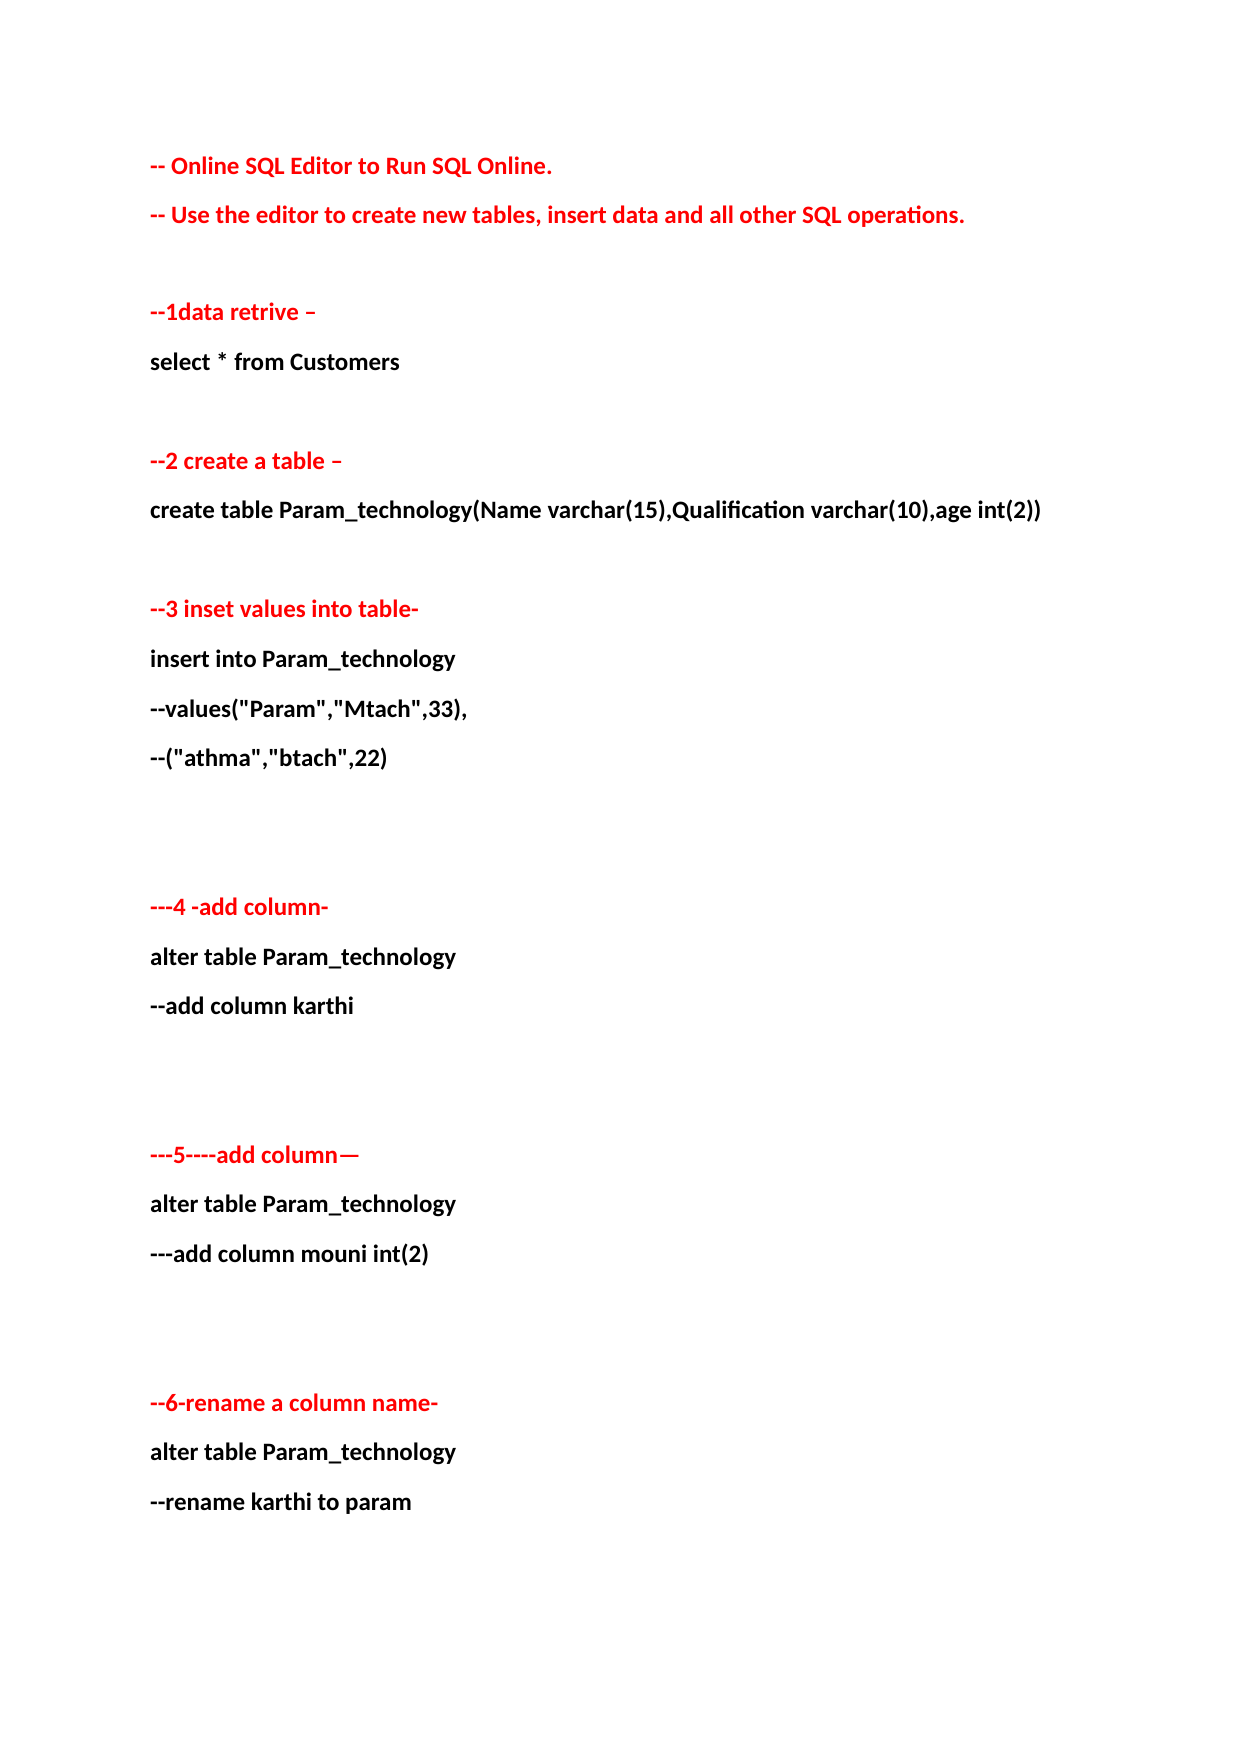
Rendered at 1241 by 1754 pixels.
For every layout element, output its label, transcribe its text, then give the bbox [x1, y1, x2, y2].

text select * from Customers [150, 346, 1090, 376]
text insert into Param_technology [150, 643, 1090, 674]
text ---add column mouni int(2) [150, 1238, 1090, 1269]
text -- Online SQL Editor to Run SQL Online. [150, 150, 1090, 181]
text alter table Param_technology [150, 1188, 1090, 1219]
text --2 create a table – [150, 445, 1090, 475]
text alter table Param_technology [150, 1436, 1090, 1467]
text --("athma","btach",22) [150, 742, 1090, 773]
text alter table Param_technology [150, 941, 1090, 971]
text --6-rename a column name- [150, 1387, 1090, 1417]
text --add column karthi [150, 990, 1090, 1021]
text -- Use the editor to create new tables, insert data and all other SQL operations. [150, 199, 1090, 230]
text create table Param_technology(Name varchar(15),Qualification varchar(10),age int(2)) [150, 494, 1090, 525]
text ---5----add column— [150, 1139, 1090, 1169]
text --1data retrive – [150, 296, 1090, 327]
text ---4 -add column- [150, 891, 1090, 922]
text --values("Param","Mtach",33), [150, 693, 1090, 723]
text --rename karthi to param [150, 1486, 1090, 1517]
text --3 inset values into table- [150, 593, 1090, 624]
